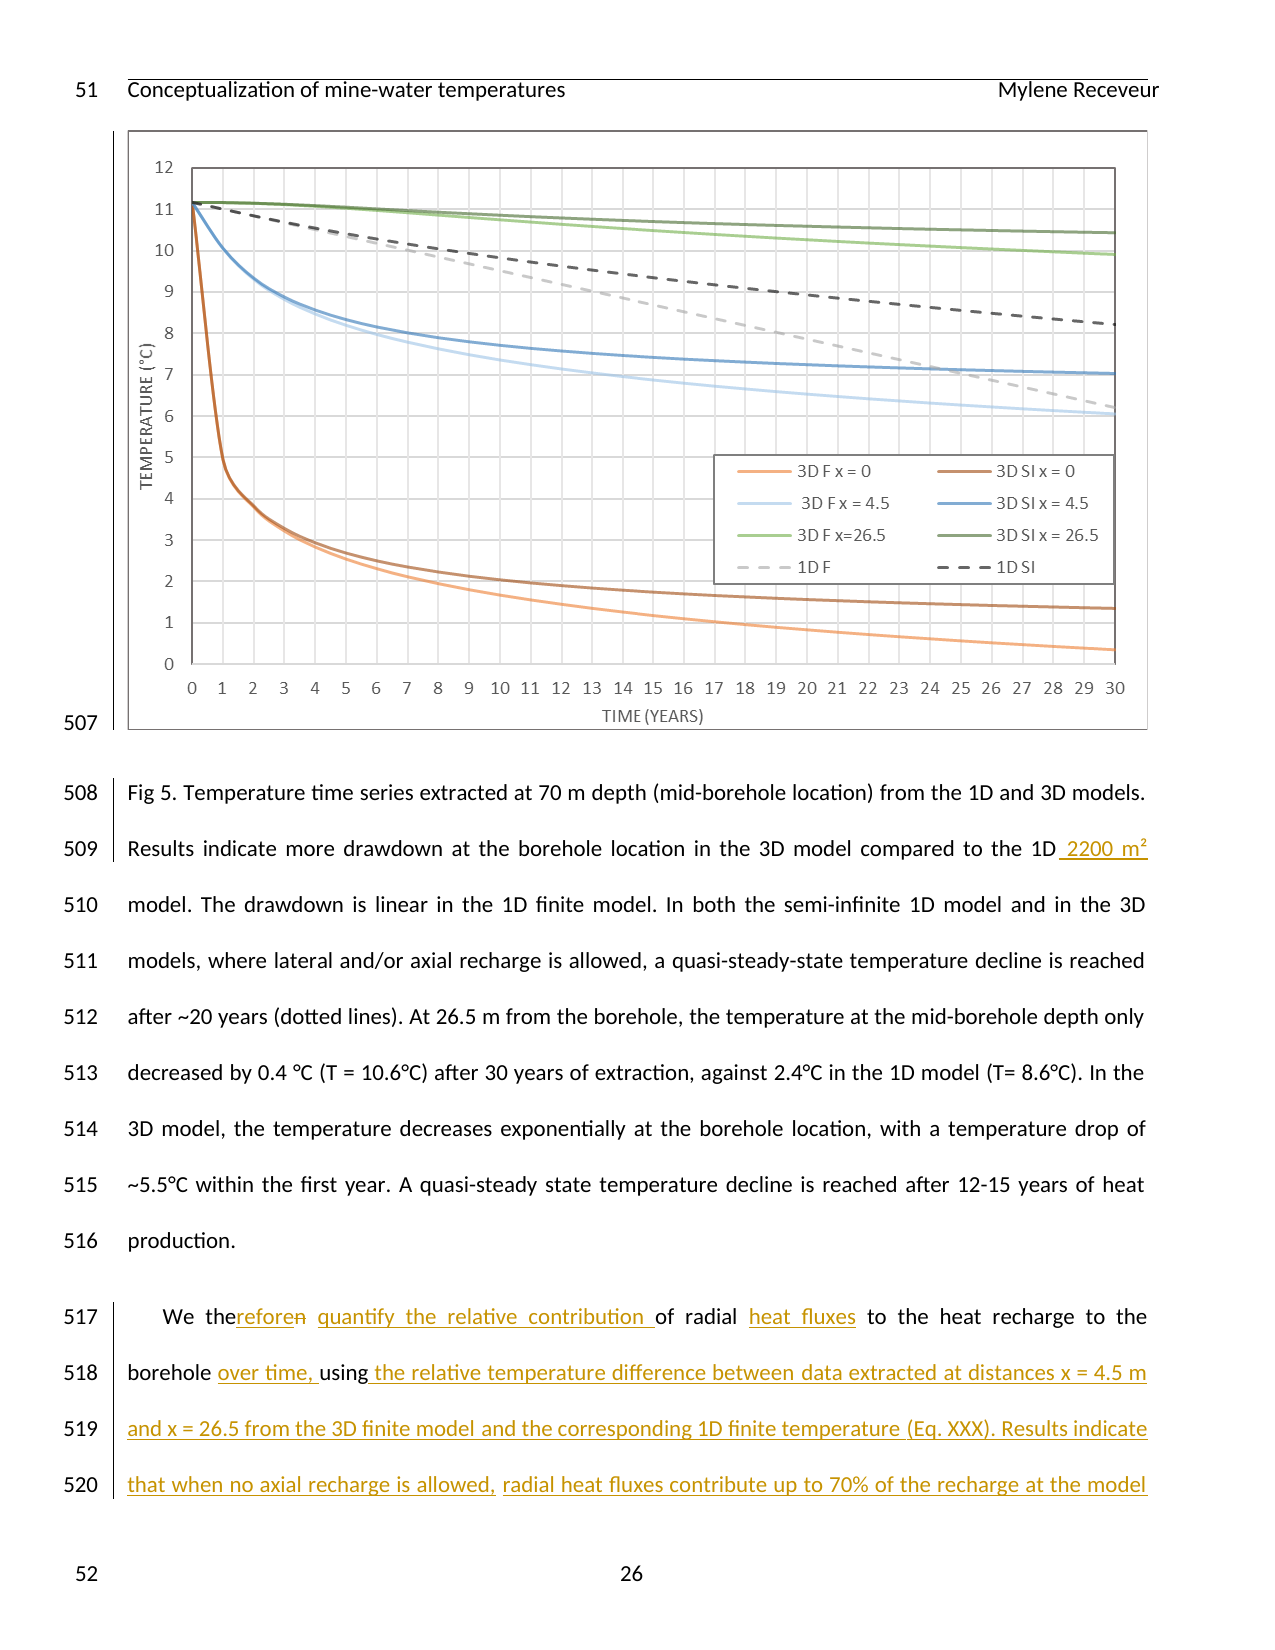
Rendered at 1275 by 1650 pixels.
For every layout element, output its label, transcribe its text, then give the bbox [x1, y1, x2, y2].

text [127, 1440, 1147, 1498]
text Fig 5. Temperature time series extracted at 70 m depth (mid-borehole location) from the 1D and 3D models. Results indicate more drawdown at the borehole location in the 3D model compared to the 1D model. The drawdown is linear in the 1D finite model. In both the semi-infinite 1D model and in the 3D models, where lateral and/or axial recharge is allowed, a quasi-steady-state temperature decline is reached after ~20 years (dotted lines). At 26.5 m from the borehole, the temperature at the mid-borehole depth only decreased by 0.4 °C (T = 10.6°C) after 30 years of extraction, against 2.4°C in the 1D model (T= 8.6°C). In the 3D model, the temperature decreases exponentially at the borehole location, with a temperature drop of ~5.5°C within the first year. A quasi-steady state temperature decline is reached after 12-15 years of heat production. [127, 778, 1147, 1254]
picture [127, 130, 1148, 730]
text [127, 1302, 1147, 1439]
